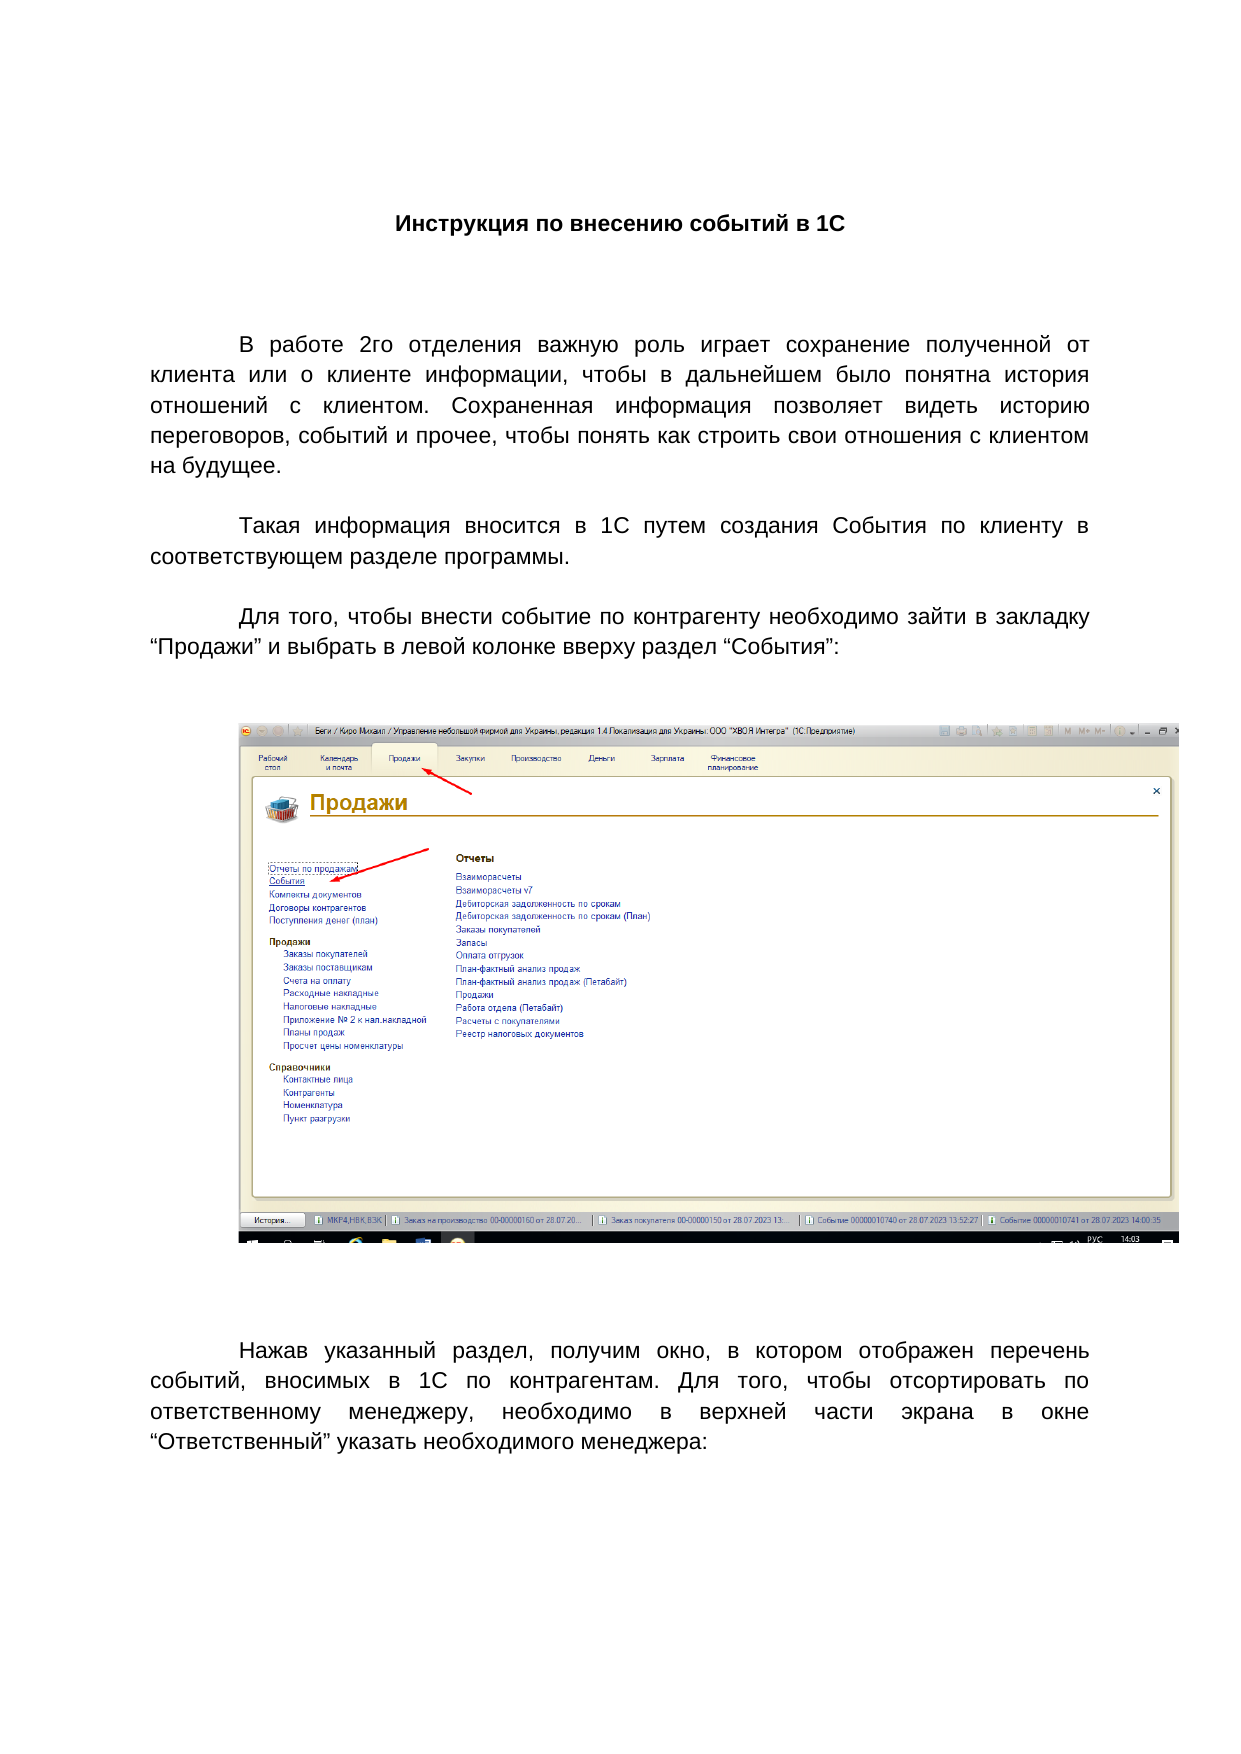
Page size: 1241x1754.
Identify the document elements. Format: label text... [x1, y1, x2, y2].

text В работе 2го отделения важную роль играет сохранение полученной от клиента или о клиенте информации, чтобы в дальнейшем было понятна история отношений с клиентом. Сохраненная информация позволяет видеть историю переговоров, событий и прочее, чтобы понять как строить свои отношения с клиентом на будущее. [150, 331, 1090, 478]
text Инструкция по внесению событий в 1С [150, 210, 1090, 237]
text Такая информация вносится в 1С путем создания События по клиенту в соответствующем разделе программы. [150, 512, 1090, 569]
picture [238, 723, 1179, 1243]
text Для того, чтобы внести событие по контрагенту необходимо зайти в закладку “Продажи” и выбрать в левой колонке вверху раздел “События”: [150, 603, 1090, 660]
text Нажав указанный раздел, получим окно, в котором отображен перечень событий, вносимых в 1С по контрагентам. Для того, чтобы отсортировать по ответственному менеджеру, необходимо в верхней части экрана в окне “Ответственный” указать необходимого менеджера: [150, 1337, 1090, 1454]
